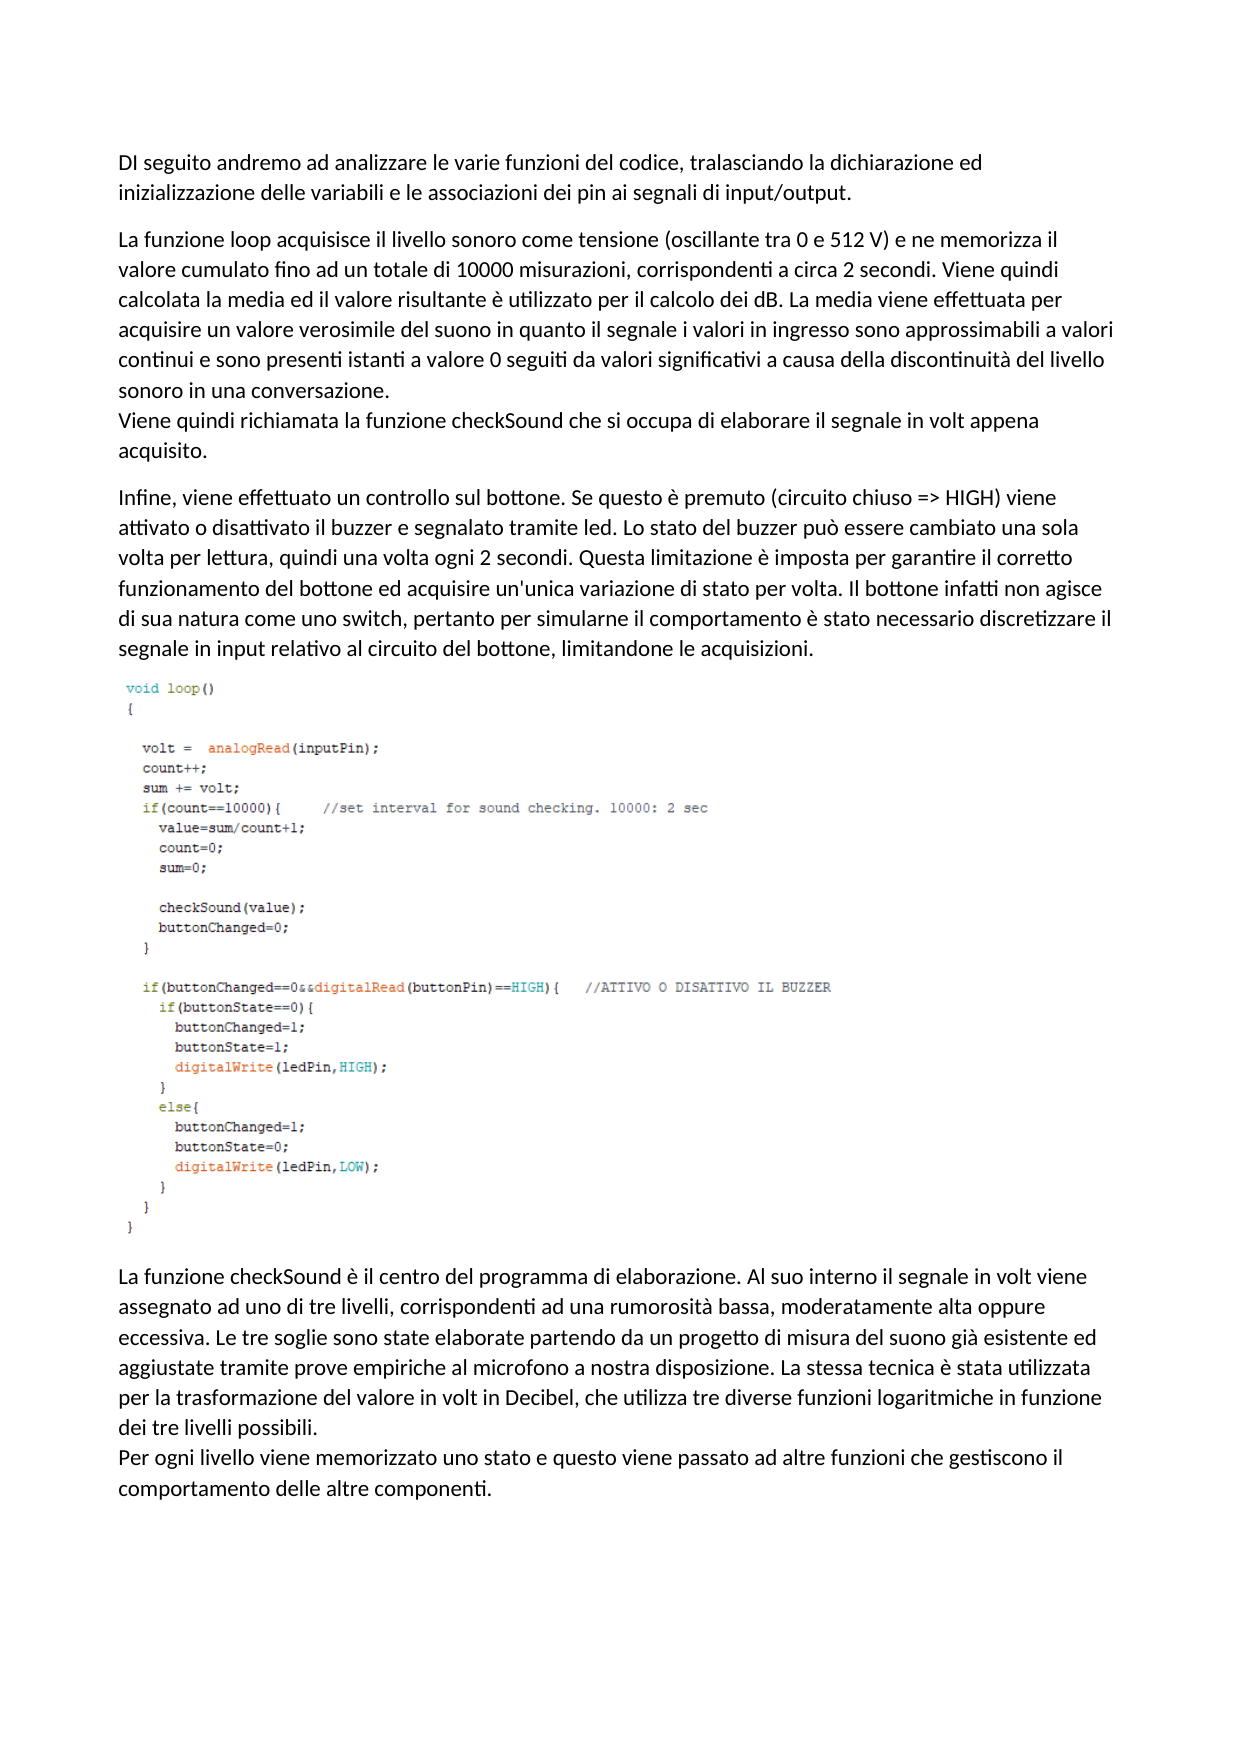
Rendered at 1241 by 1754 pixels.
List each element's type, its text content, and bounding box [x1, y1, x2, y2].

list La funzione checkSound è il centro del programma di elaborazione. Al suo interno il segnale in volt viene assegnato ad uno di tre livelli, corrispondenti ad una rumorosità bassa, moderatamente alta oppure eccessiva. Le tre soglie sono state elaborate partendo da un progetto di misura del suono già esistente ed aggiustate tramite prove empiriche al microfono a nostra disposizione. La stessa tecnica è stata utilizzata per la trasformazione del valore in volt in Decibel, che utilizza tre diverse funzioni logaritmiche in funzione dei tre livelli possibili. [118, 1262, 1122, 1441]
text Infine, viene effettuato un controllo sul bottone. Se questo è premuto (circuito chiuso => HIGH) viene attivato o disattivato il buzzer e segnalato tramite led. Lo stato del buzzer può essere cambiato una sola volta per lettura, quindi una volta ogni 2 secondi. Questa limitazione è imposta per garantire il corretto funzionamento del bottone ed acquisire un'unica variazione di stato per volta. Il bottone infatti non agisce di sua natura come uno switch, pertanto per simularne il comportamento è stato necessario discretizzare il segnale in input relativo al circuito del bottone, limitandone le acquisizioni. [118, 483, 1122, 662]
text DI seguito andremo ad analizzare le varie funzioni del codice, tralasciando la dichiarazione ed inizializzazione delle variabili e le associazioni dei pin ai segnali di input/output. [118, 148, 1122, 206]
picture [118, 681, 873, 1244]
text Viene quindi richiamata la funzione checkSound che si occupa di elaborare il segnale in volt appena acquisito. [118, 406, 1122, 464]
list Per ogni livello viene memorizzato uno stato e questo viene passato ad altre funzioni che gestiscono il comportamento delle altre componenti. [118, 1443, 1122, 1502]
text La funzione loop acquisisce il livello sonoro come tensione (oscillante tra 0 e 512 V) e ne memorizza il valore cumulato fino ad un totale di 10000 misurazioni, corrispondenti a circa 2 secondi. Viene quindi calcolata la media ed il valore risultante è utilizzato per il calcolo dei dB. La media viene effettuata per acquisire un valore verosimile del suono in quanto il segnale i valori in ingresso sono approssimabili a valori continui e sono presenti istanti a valore 0 seguiti da valori significativi a causa della discontinuità del livello sonoro in una conversazione. [118, 225, 1122, 404]
